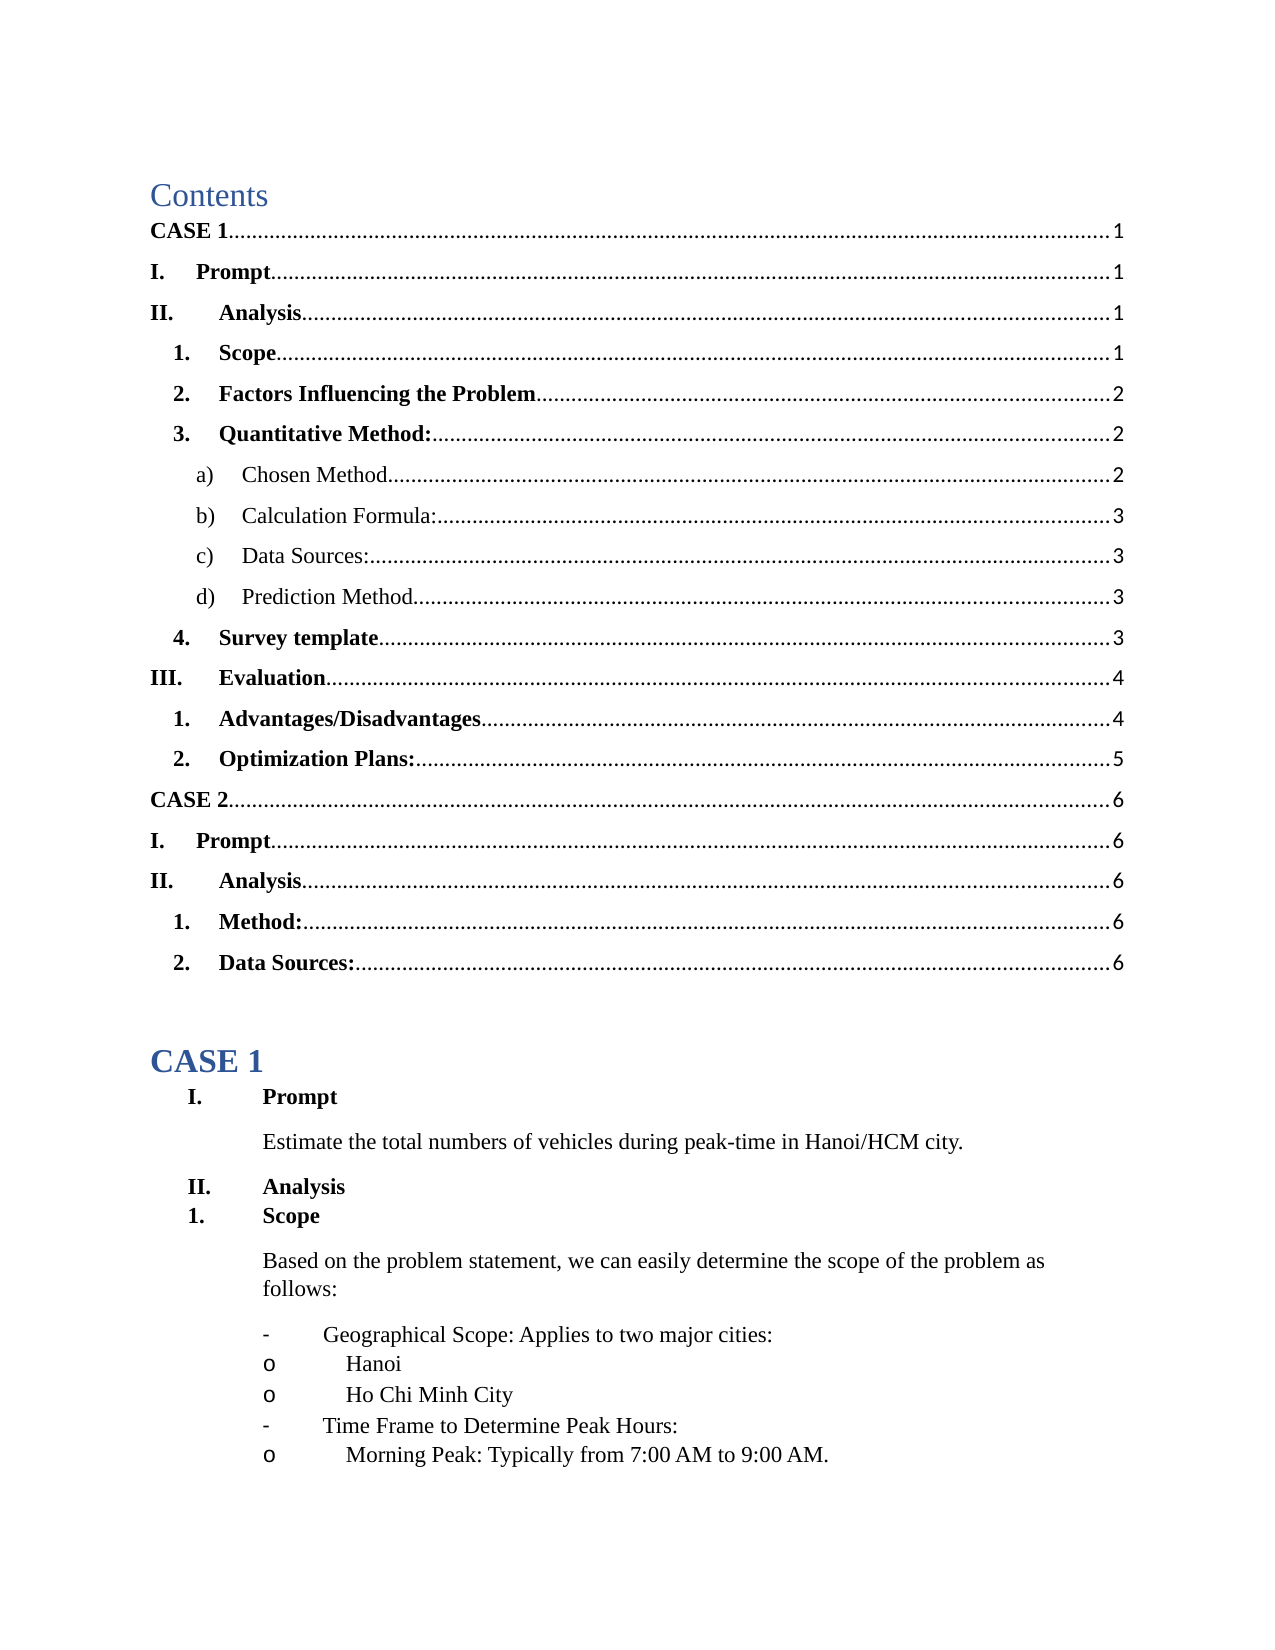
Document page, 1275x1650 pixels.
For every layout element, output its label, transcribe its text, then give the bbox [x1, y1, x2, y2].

list Ho Chi Minh City [225, 1381, 1125, 1409]
list Morning Peak: Typically from 7:00 AM to 9:00 AM. [225, 1442, 1125, 1470]
list Scope [187, 1202, 1125, 1228]
list Analysis [187, 1173, 1125, 1199]
list Geographical Scope: Applies to two major cities: [225, 1320, 1125, 1348]
text Estimate the total numbers of vehicles during peak-time in Hanoi/HCM city. [262, 1128, 1125, 1154]
list Hanoi [225, 1351, 1125, 1379]
subtitle CASE 1 [150, 1042, 1125, 1080]
list Time Frame to Determine Peak Hours: [225, 1411, 1125, 1439]
text Based on the problem statement, we can easily determine the scope of the problem as follows: [262, 1247, 1125, 1302]
list Prompt [187, 1083, 1125, 1109]
